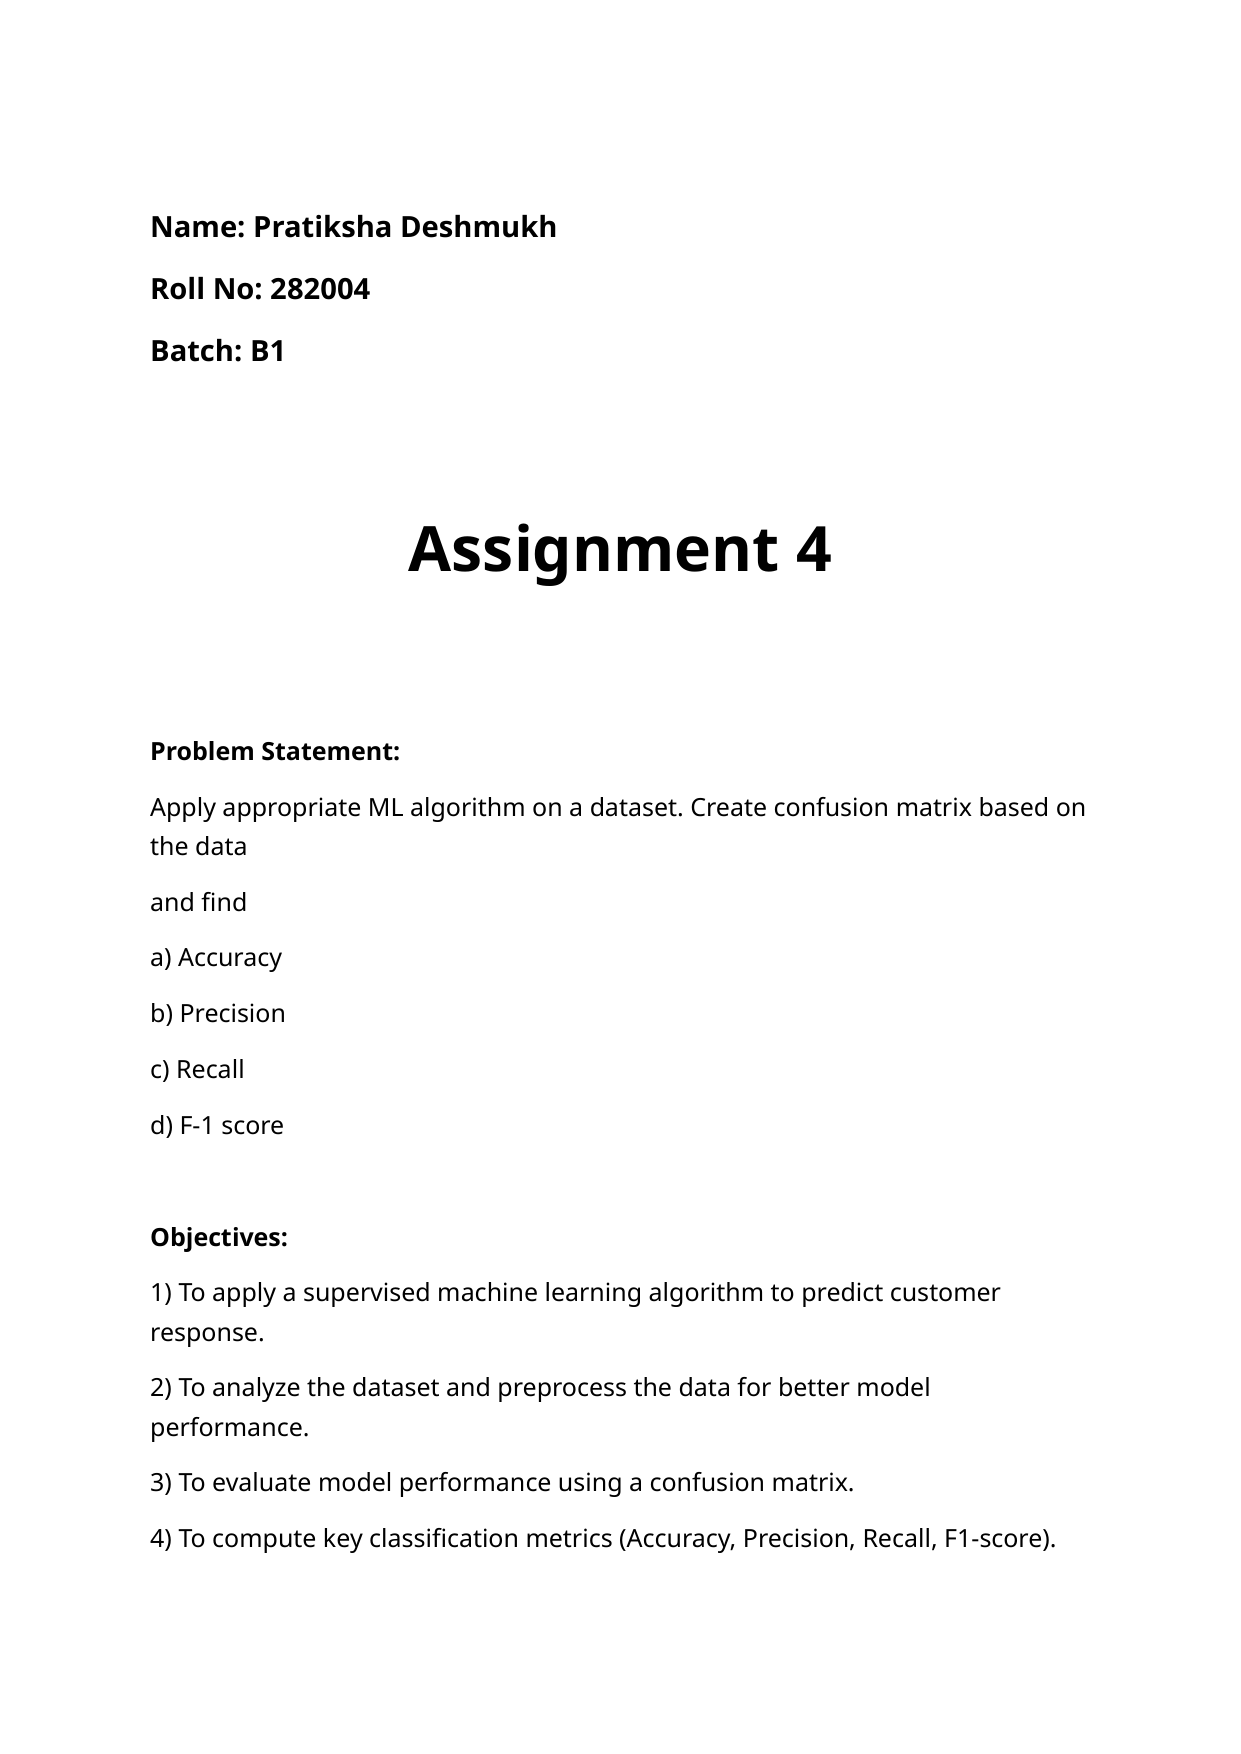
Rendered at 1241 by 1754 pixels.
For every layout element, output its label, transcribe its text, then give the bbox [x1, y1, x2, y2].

text Name: Pratiksha Deshmukh [150, 206, 1090, 246]
text Assignment 4 [150, 504, 1090, 589]
text Batch: B1 [150, 330, 1090, 370]
text and find [150, 884, 1090, 918]
text 1) To apply a supervised machine learning algorithm to predict customer response. [150, 1275, 1090, 1348]
text c) Recall [150, 1052, 1090, 1086]
text 4) To compute key classification metrics (Accuracy, Precision, Recall, F1-score). [150, 1521, 1090, 1555]
text Roll No: 282004 [150, 268, 1090, 308]
text Problem Statement: [150, 733, 1090, 767]
text 3) To evaluate model performance using a confusion matrix. [150, 1465, 1090, 1499]
text a) Accuracy [150, 940, 1090, 974]
text Apply appropriate ML algorithm on a dataset. Create confusion matrix based on the data [150, 789, 1090, 862]
text d) F-1 score [150, 1107, 1090, 1142]
text Objectives: [150, 1219, 1090, 1253]
text b) Precision [150, 996, 1090, 1030]
text 2) To analyze the dataset and preprocess the data for better model performance. [150, 1370, 1090, 1443]
